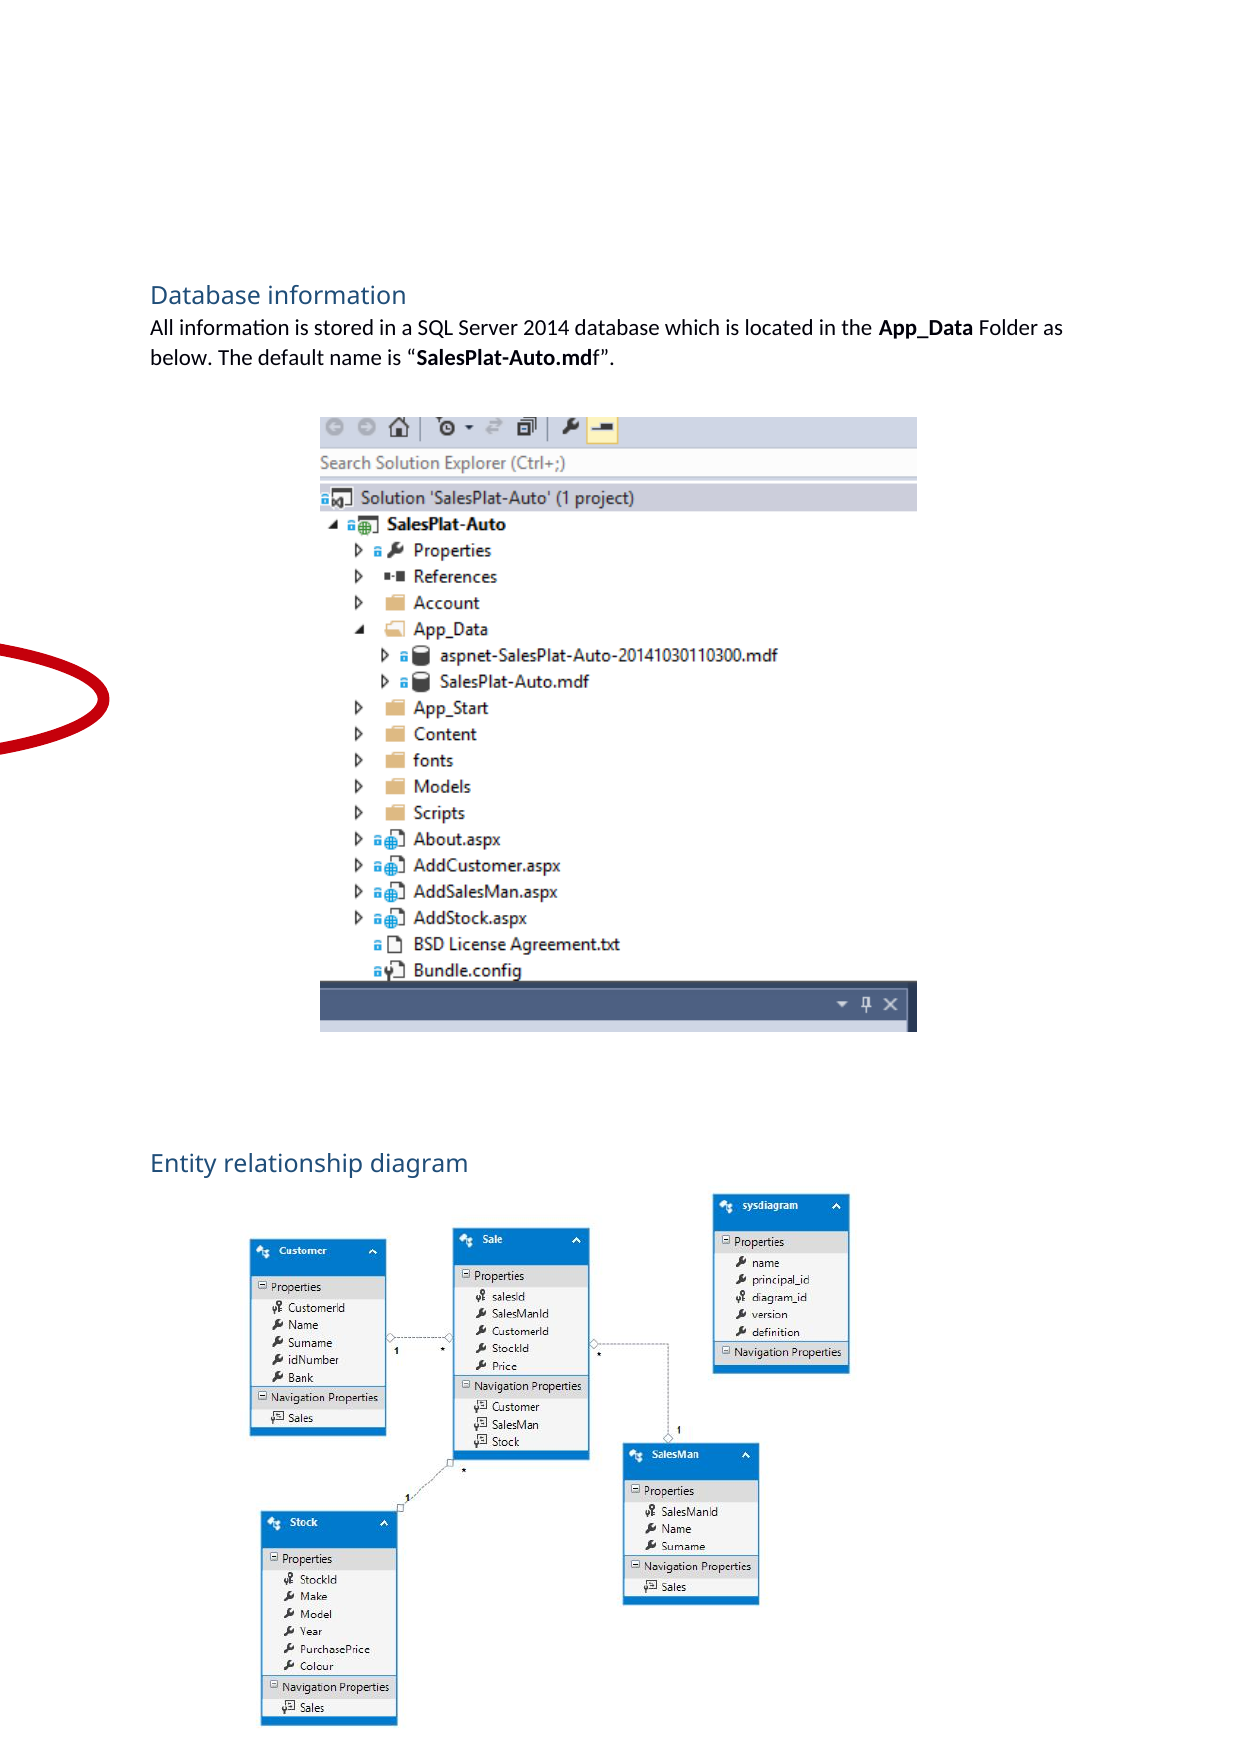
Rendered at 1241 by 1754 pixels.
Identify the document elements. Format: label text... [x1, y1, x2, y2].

picture [240, 1185, 857, 1733]
text All information is stored in a SQL Server 2014 database which is located in the App_Data Folder as below. The default name is “SalesPlat-Auto.mdf”. [150, 313, 1090, 371]
picture [320, 417, 917, 1032]
subtitle Database information [150, 278, 1090, 312]
subtitle Entity relationship diagram [150, 1146, 1090, 1180]
